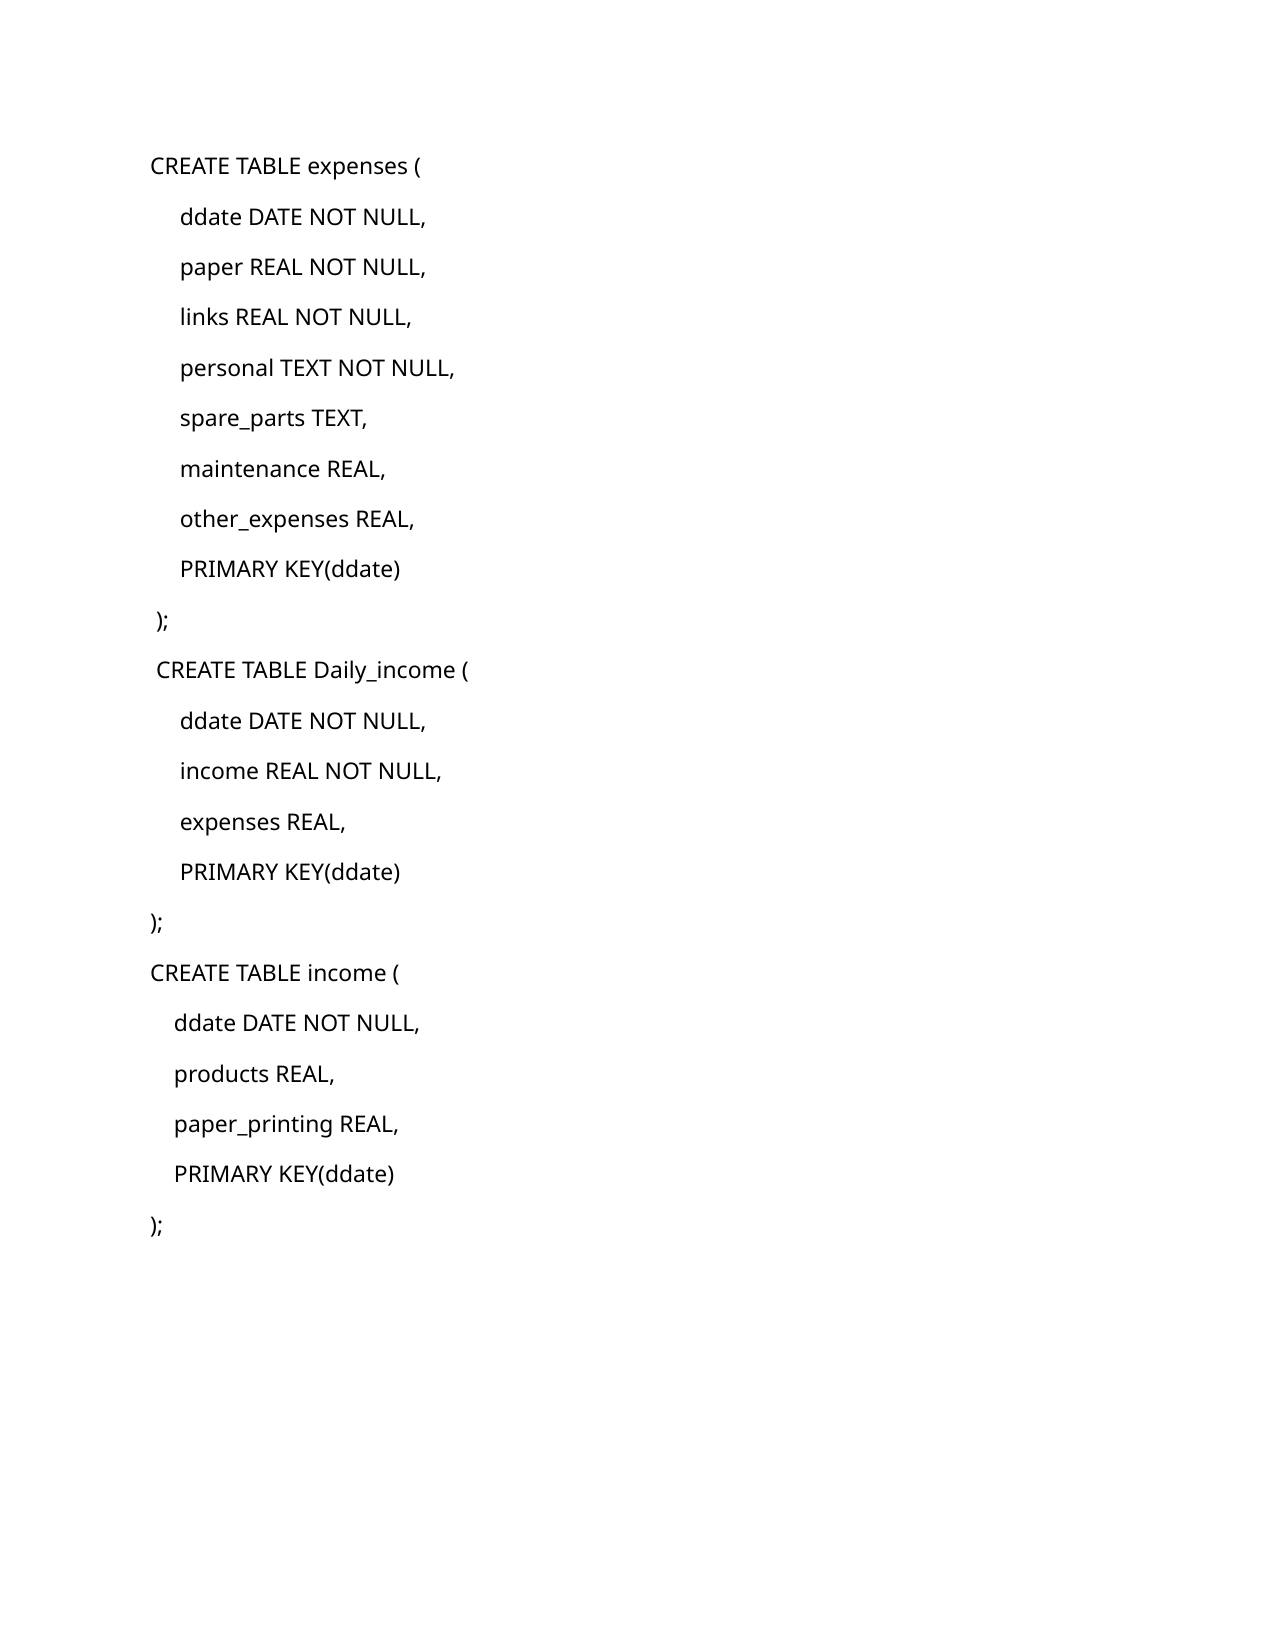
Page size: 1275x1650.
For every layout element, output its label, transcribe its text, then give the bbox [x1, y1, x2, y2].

text PRIMARY KEY(ddate) [150, 553, 1125, 584]
text ddate DATE NOT NULL, [150, 704, 1125, 736]
text other_expenses REAL, [150, 503, 1125, 534]
text expenses REAL, [150, 805, 1125, 837]
text CREATE TABLE Daily_income ( [150, 654, 1125, 685]
text income REAL NOT NULL, [150, 755, 1125, 786]
text PRIMARY KEY(ddate) [150, 856, 1125, 887]
text personal TEXT NOT NULL, [150, 352, 1125, 383]
text paper REAL NOT NULL, [150, 251, 1125, 282]
text maintenance REAL, [150, 452, 1125, 484]
text ddate DATE NOT NULL, [150, 200, 1125, 232]
text ); [150, 1209, 1125, 1240]
text ); [150, 906, 1125, 937]
text ); [150, 604, 1125, 635]
text links REAL NOT NULL, [150, 301, 1125, 332]
text ddate DATE NOT NULL, [150, 1007, 1125, 1038]
text CREATE TABLE income ( [150, 957, 1125, 988]
text spare_parts TEXT, [150, 402, 1125, 433]
text PRIMARY KEY(ddate) [150, 1158, 1125, 1189]
text products REAL, [150, 1057, 1125, 1089]
text paper_printing REAL, [150, 1108, 1125, 1139]
text CREATE TABLE expenses ( [150, 150, 1125, 181]
